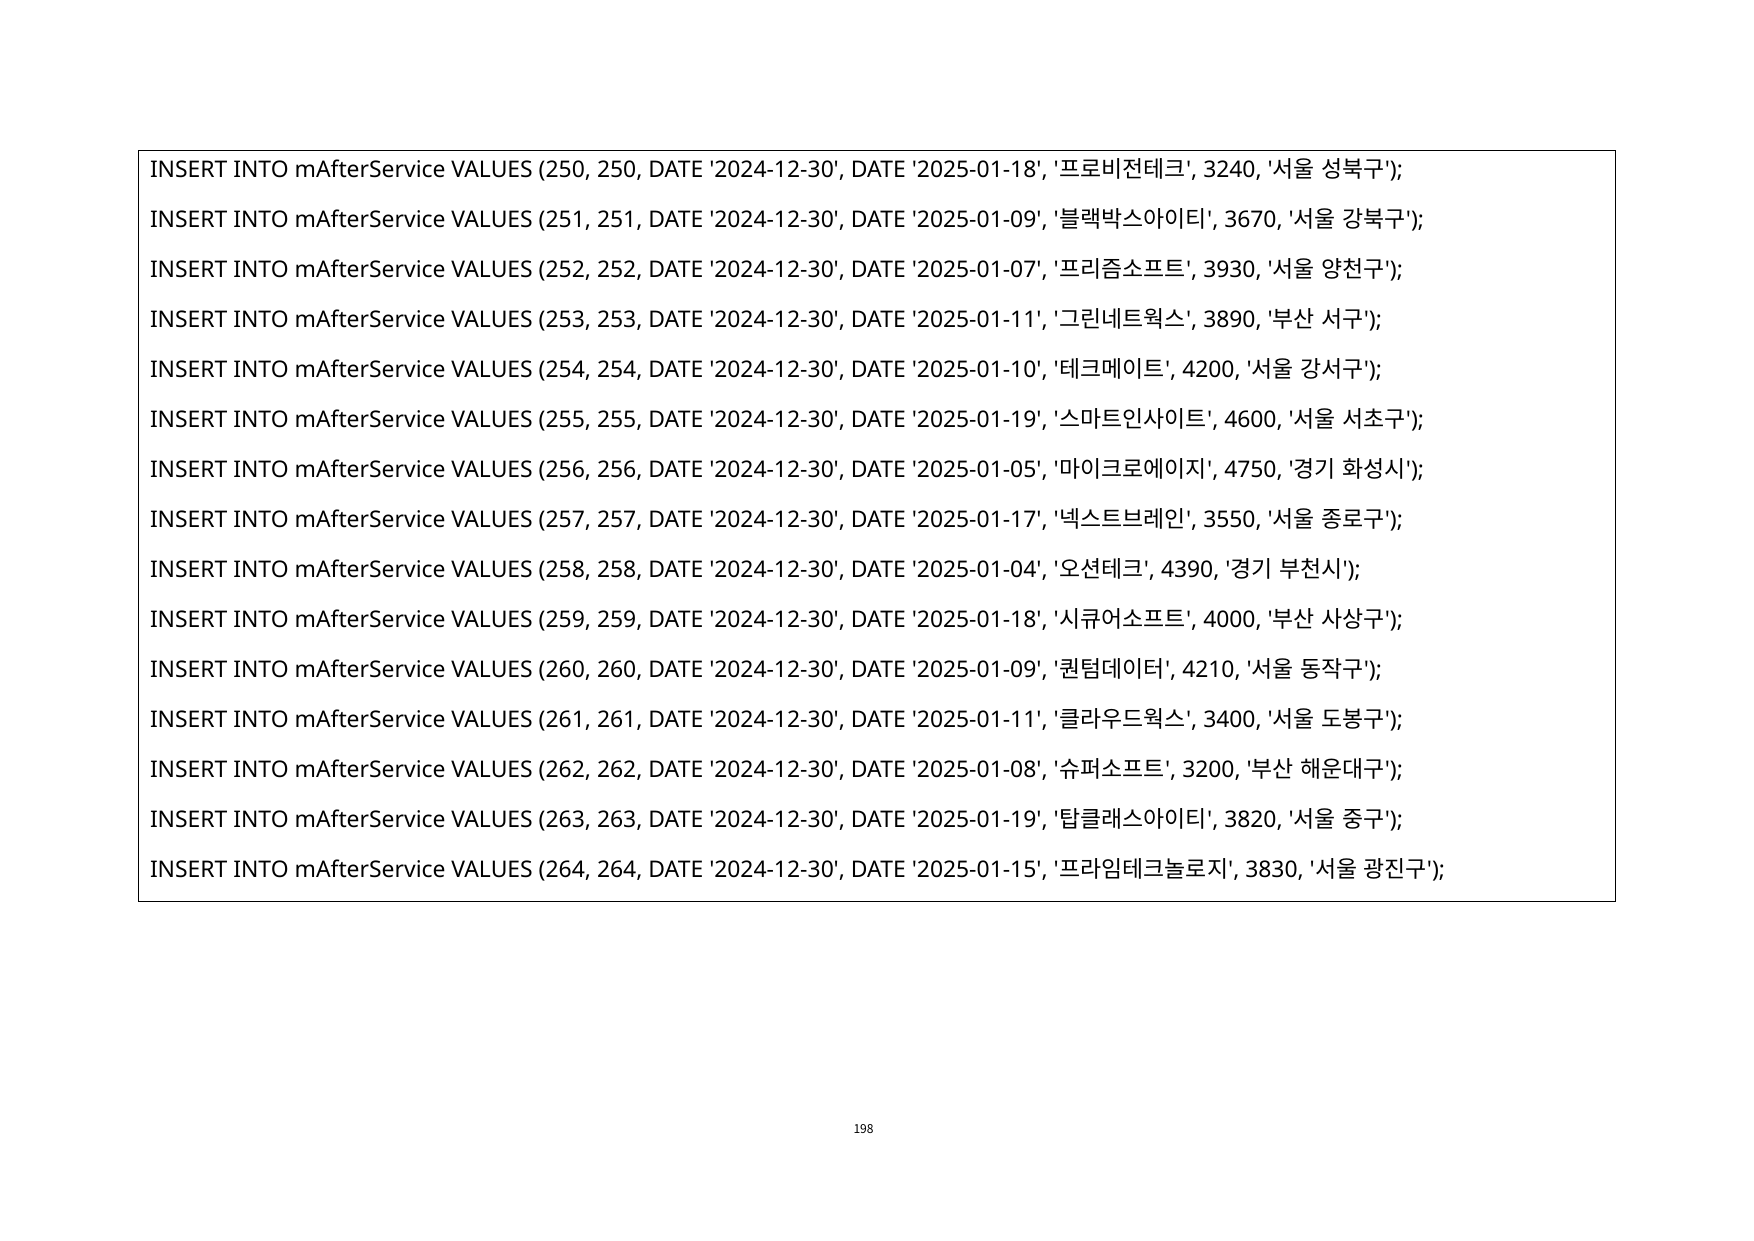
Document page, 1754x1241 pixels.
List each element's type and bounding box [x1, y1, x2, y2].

table_cell [139, 151, 1615, 901]
